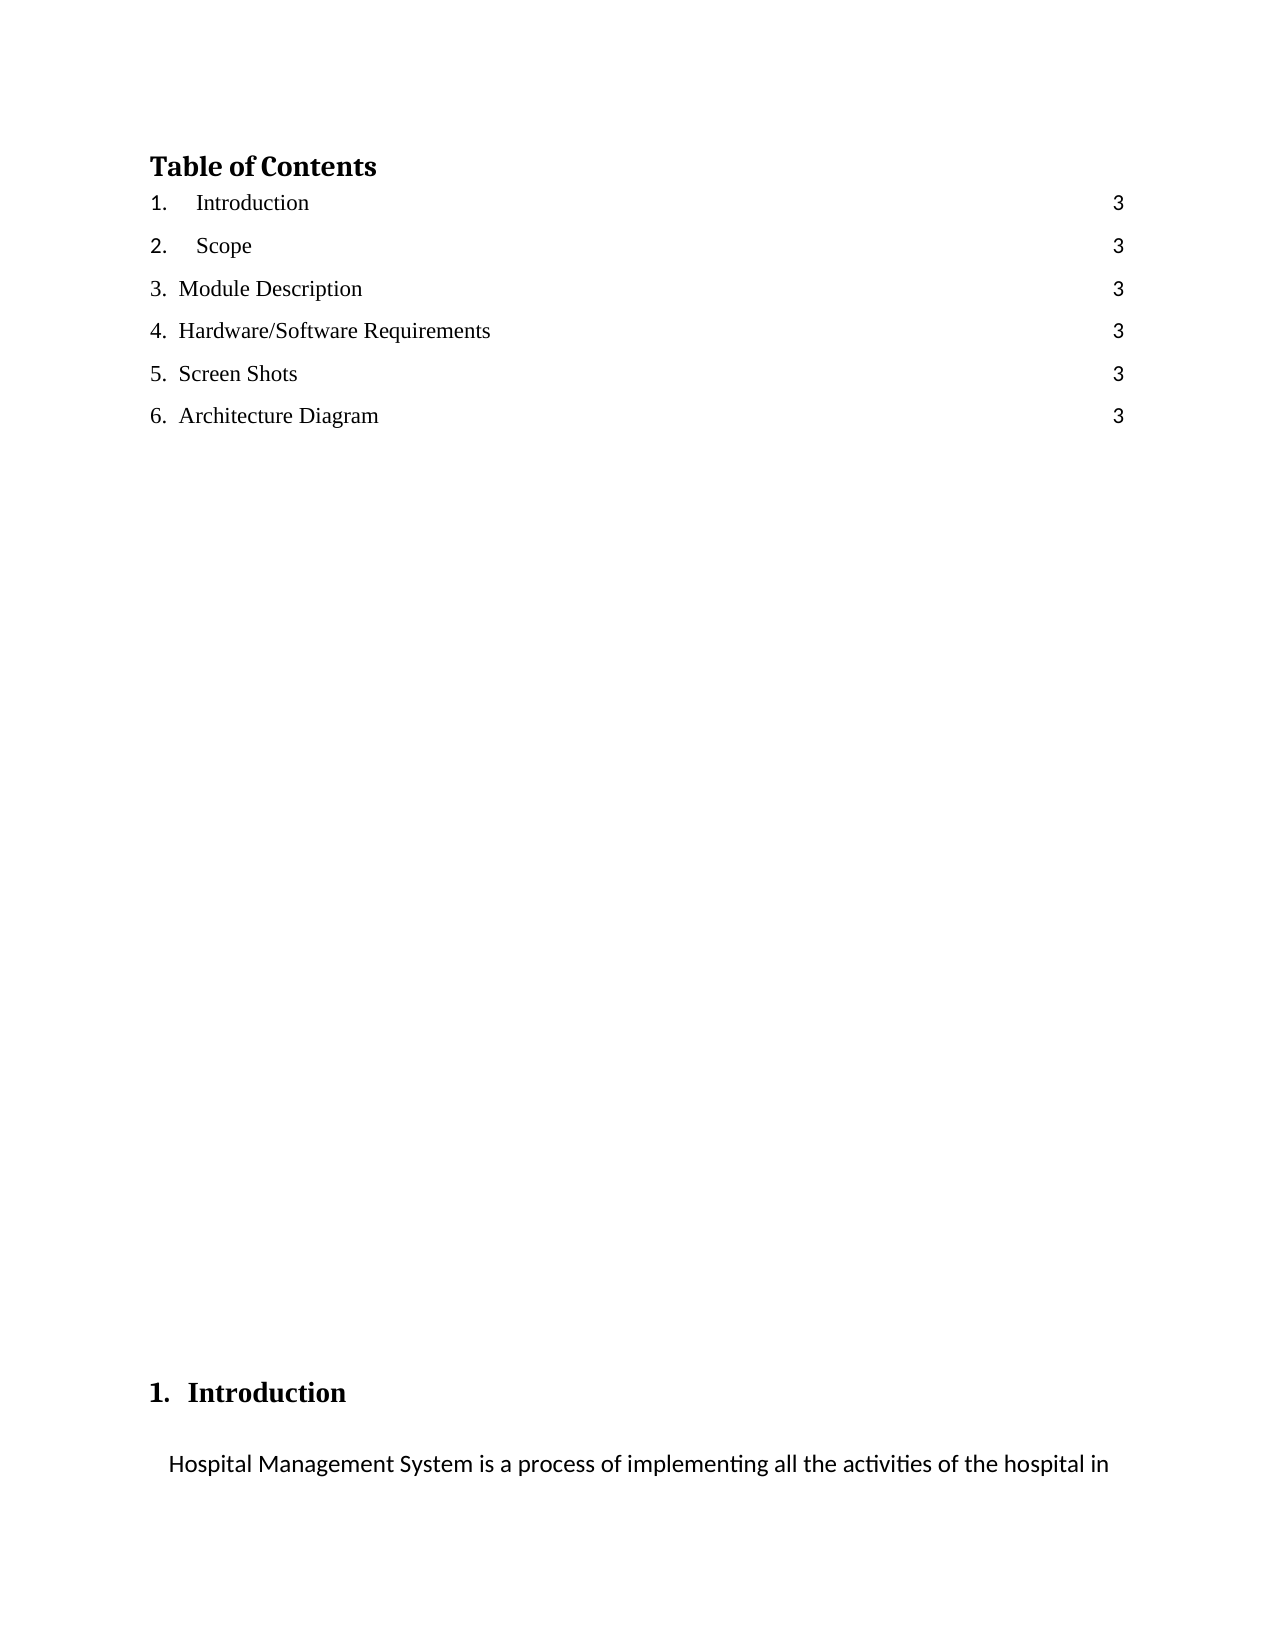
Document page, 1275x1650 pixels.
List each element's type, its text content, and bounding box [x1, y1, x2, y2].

subtitle Introduction [150, 1375, 1125, 1409]
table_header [150, 1449, 1123, 1500]
text Table of Contents [150, 150, 1125, 183]
